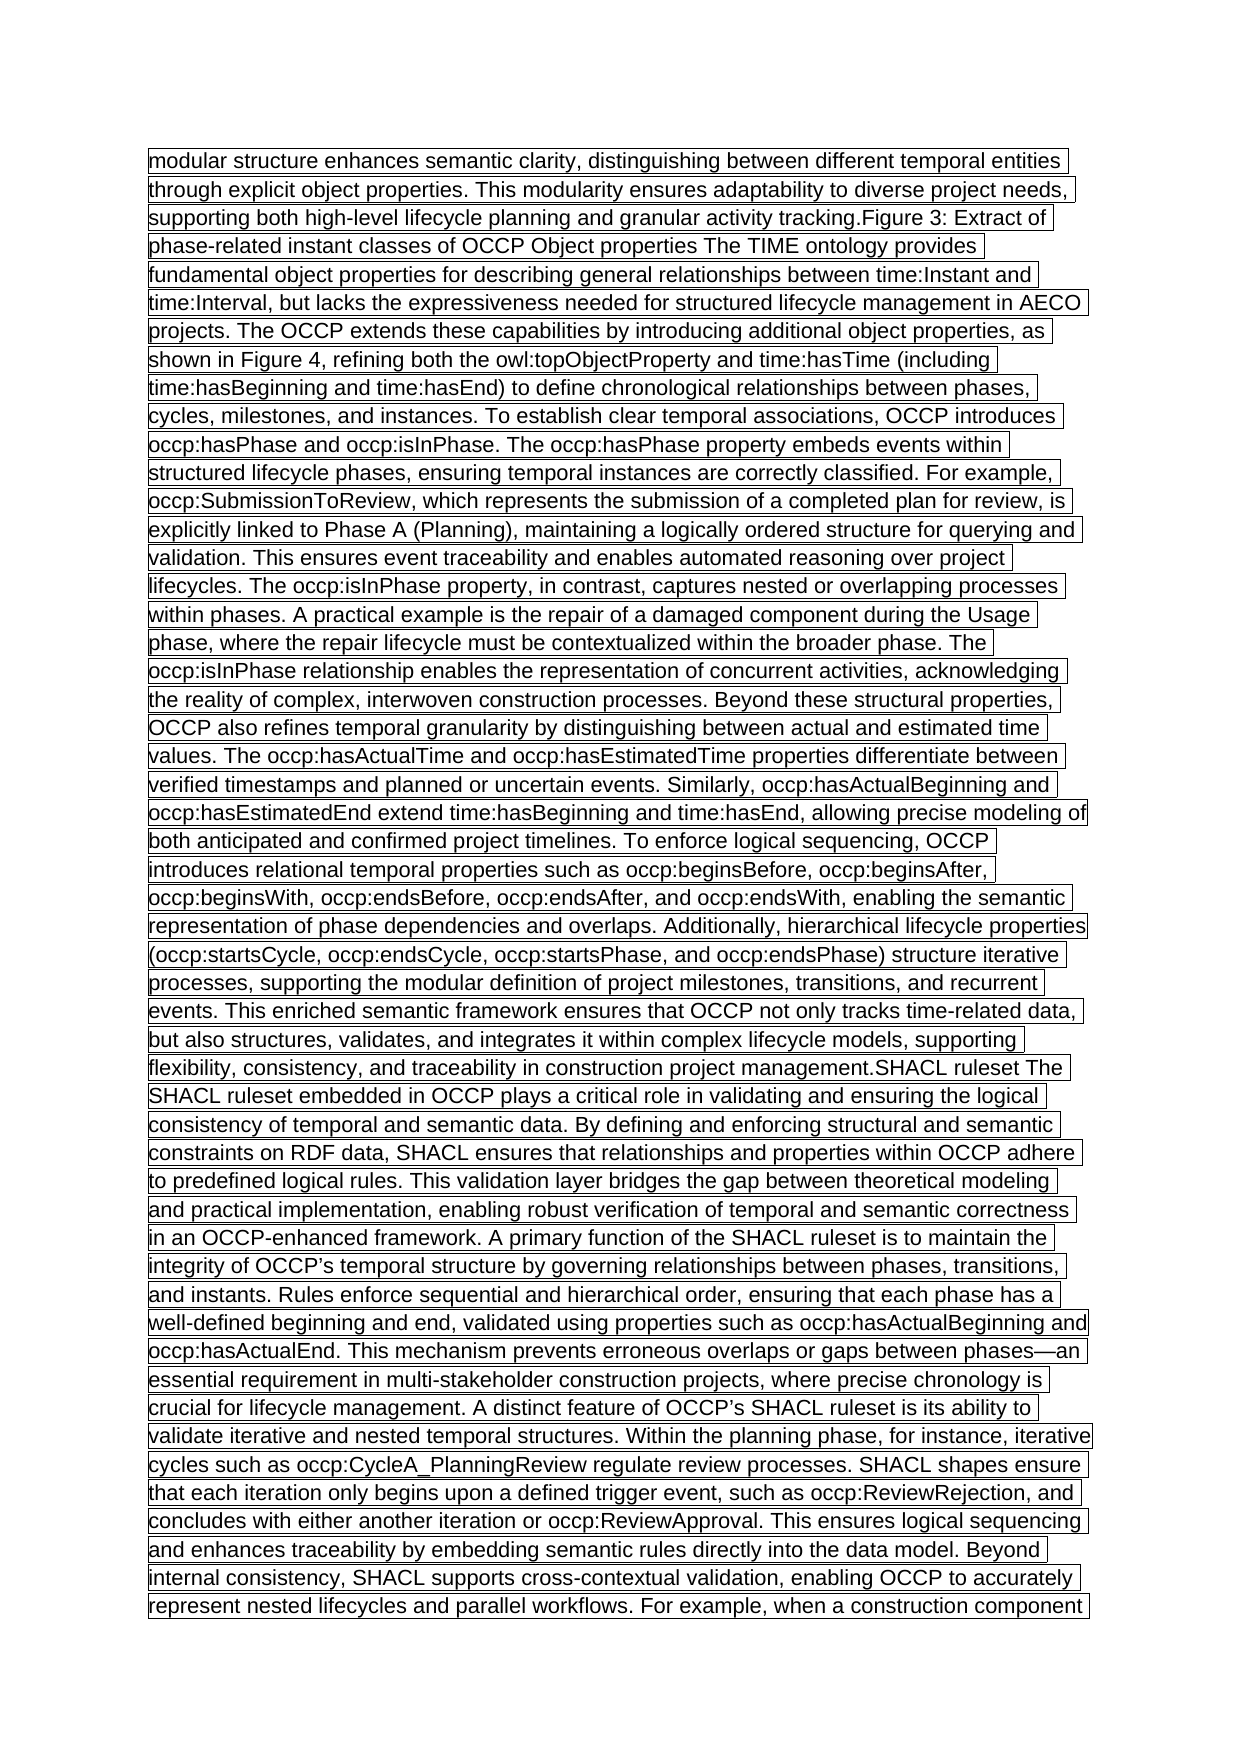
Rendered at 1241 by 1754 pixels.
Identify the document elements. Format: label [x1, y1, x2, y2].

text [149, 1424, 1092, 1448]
text [148, 148, 1093, 1423]
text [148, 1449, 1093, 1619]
